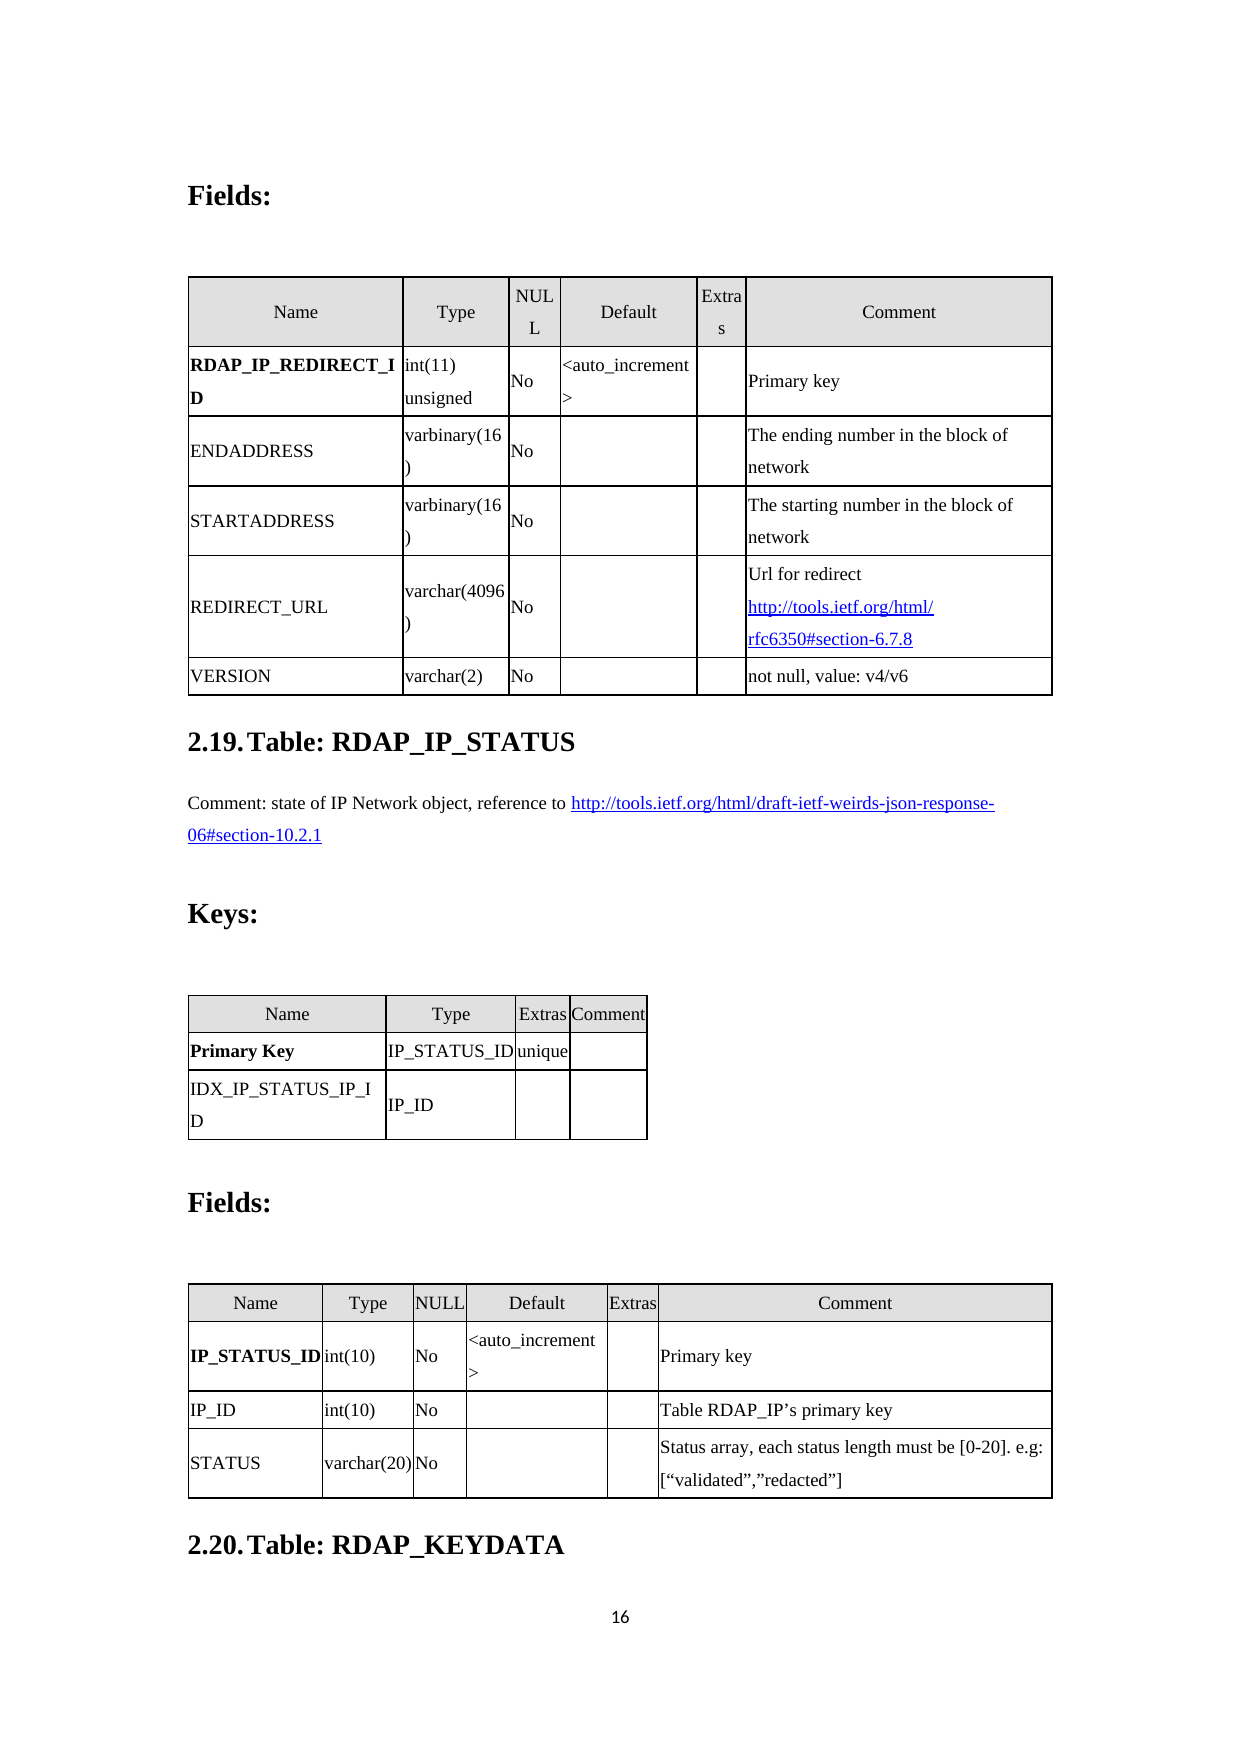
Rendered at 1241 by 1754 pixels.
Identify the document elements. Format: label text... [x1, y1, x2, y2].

table_cell varchar(4096) [404, 556, 508, 657]
table_cell varchar(20) [323, 1429, 413, 1497]
table_cell No [510, 487, 560, 555]
table_cell Table RDAP_IP’s primary key [659, 1392, 1051, 1427]
table_cell [571, 1071, 646, 1139]
table_cell not null, value: v4/v6 [747, 658, 1051, 694]
table_cell [698, 417, 745, 485]
table_cell STARTADDRESS [189, 487, 402, 555]
table_cell [698, 347, 745, 415]
table_header Name [189, 278, 402, 346]
table_cell varbinary(16) [404, 417, 508, 485]
table_header Name [189, 1285, 322, 1321]
table_cell [561, 487, 696, 555]
table_cell IP_ID [189, 1392, 322, 1427]
table_cell [608, 1322, 658, 1390]
table_cell [561, 658, 696, 694]
table_header Default [467, 1285, 607, 1321]
table_cell Primary key [747, 347, 1051, 415]
table_header Comment [747, 278, 1051, 346]
table_header Name [189, 996, 385, 1032]
subtitle Table: RDAP_IP_STATUS [187, 725, 1053, 757]
table_cell No [510, 347, 560, 415]
table_cell IDX_IP_STATUS_IP_ID [189, 1071, 385, 1139]
table_header Type [323, 1285, 413, 1321]
table_cell [561, 417, 696, 485]
table_cell No [510, 658, 560, 694]
table_cell IP_STATUS_ID [387, 1033, 515, 1069]
subtitle Fields: [187, 1169, 1053, 1234]
table_cell STATUS [189, 1429, 322, 1497]
table_header Extras [516, 996, 569, 1032]
table_cell [516, 1071, 569, 1139]
table_cell IP_ID [387, 1071, 515, 1139]
table_header Extras [698, 278, 745, 346]
subtitle Fields: [187, 162, 1053, 227]
table_cell varbinary(16) [404, 487, 508, 555]
table_header Default [561, 278, 696, 346]
table_cell [571, 1033, 646, 1069]
table_cell [698, 487, 745, 555]
table_cell int(11) unsigned [404, 347, 508, 415]
table_cell ENDADDRESS [189, 417, 402, 485]
subtitle Table: RDAP_KEYDATA [187, 1528, 1053, 1560]
table_cell The ending number in the block of network [747, 417, 1051, 485]
table_header Comment [571, 996, 646, 1032]
table_cell int(10) [323, 1322, 413, 1390]
table_cell Primary key [659, 1322, 1051, 1390]
table_cell IP_STATUS_ID [189, 1322, 322, 1390]
table_cell [608, 1392, 658, 1427]
table_cell RDAP_IP_REDIRECT_ID [189, 347, 402, 415]
table_header NULL [414, 1285, 466, 1321]
table_cell unique [516, 1033, 569, 1069]
table_cell Status array, each status length must be [0-20]. e.g: [“validated”,”redacted”] [659, 1429, 1051, 1497]
table_cell The starting number in the block of network [747, 487, 1051, 555]
table_cell [561, 556, 696, 657]
text Comment: state of IP Network object, reference to http://tools.ietf.org/html/draft-ietf-weirds-json-response-06#section-10.2.1 [187, 786, 1053, 851]
table_cell [608, 1429, 658, 1497]
table_cell No [510, 417, 560, 485]
table_cell Primary Key [189, 1033, 385, 1069]
table_cell [467, 1392, 607, 1427]
table_cell int(10) [323, 1392, 413, 1427]
table_header Type [387, 996, 515, 1032]
table_cell <auto_increment> [467, 1322, 607, 1390]
table_cell [698, 658, 745, 694]
table_header Extras [608, 1285, 658, 1321]
table_cell Url for redirect http://tools.ietf.org/html/rfc6350#section-6.7.8 [747, 556, 1051, 657]
table_header Type [404, 278, 508, 346]
table_cell No [414, 1429, 466, 1497]
table_cell <auto_increment> [561, 347, 696, 415]
subtitle Keys: [187, 881, 1053, 946]
table_cell [698, 556, 745, 657]
table_cell VERSION [189, 658, 402, 694]
table_cell [467, 1429, 607, 1497]
table_cell varchar(2) [404, 658, 508, 694]
table_cell No [510, 556, 560, 657]
table_cell No [414, 1322, 466, 1390]
table_header Comment [659, 1285, 1051, 1321]
table_cell No [414, 1392, 466, 1427]
table_cell REDIRECT_URL [189, 556, 402, 657]
table_header NULL [510, 278, 560, 346]
